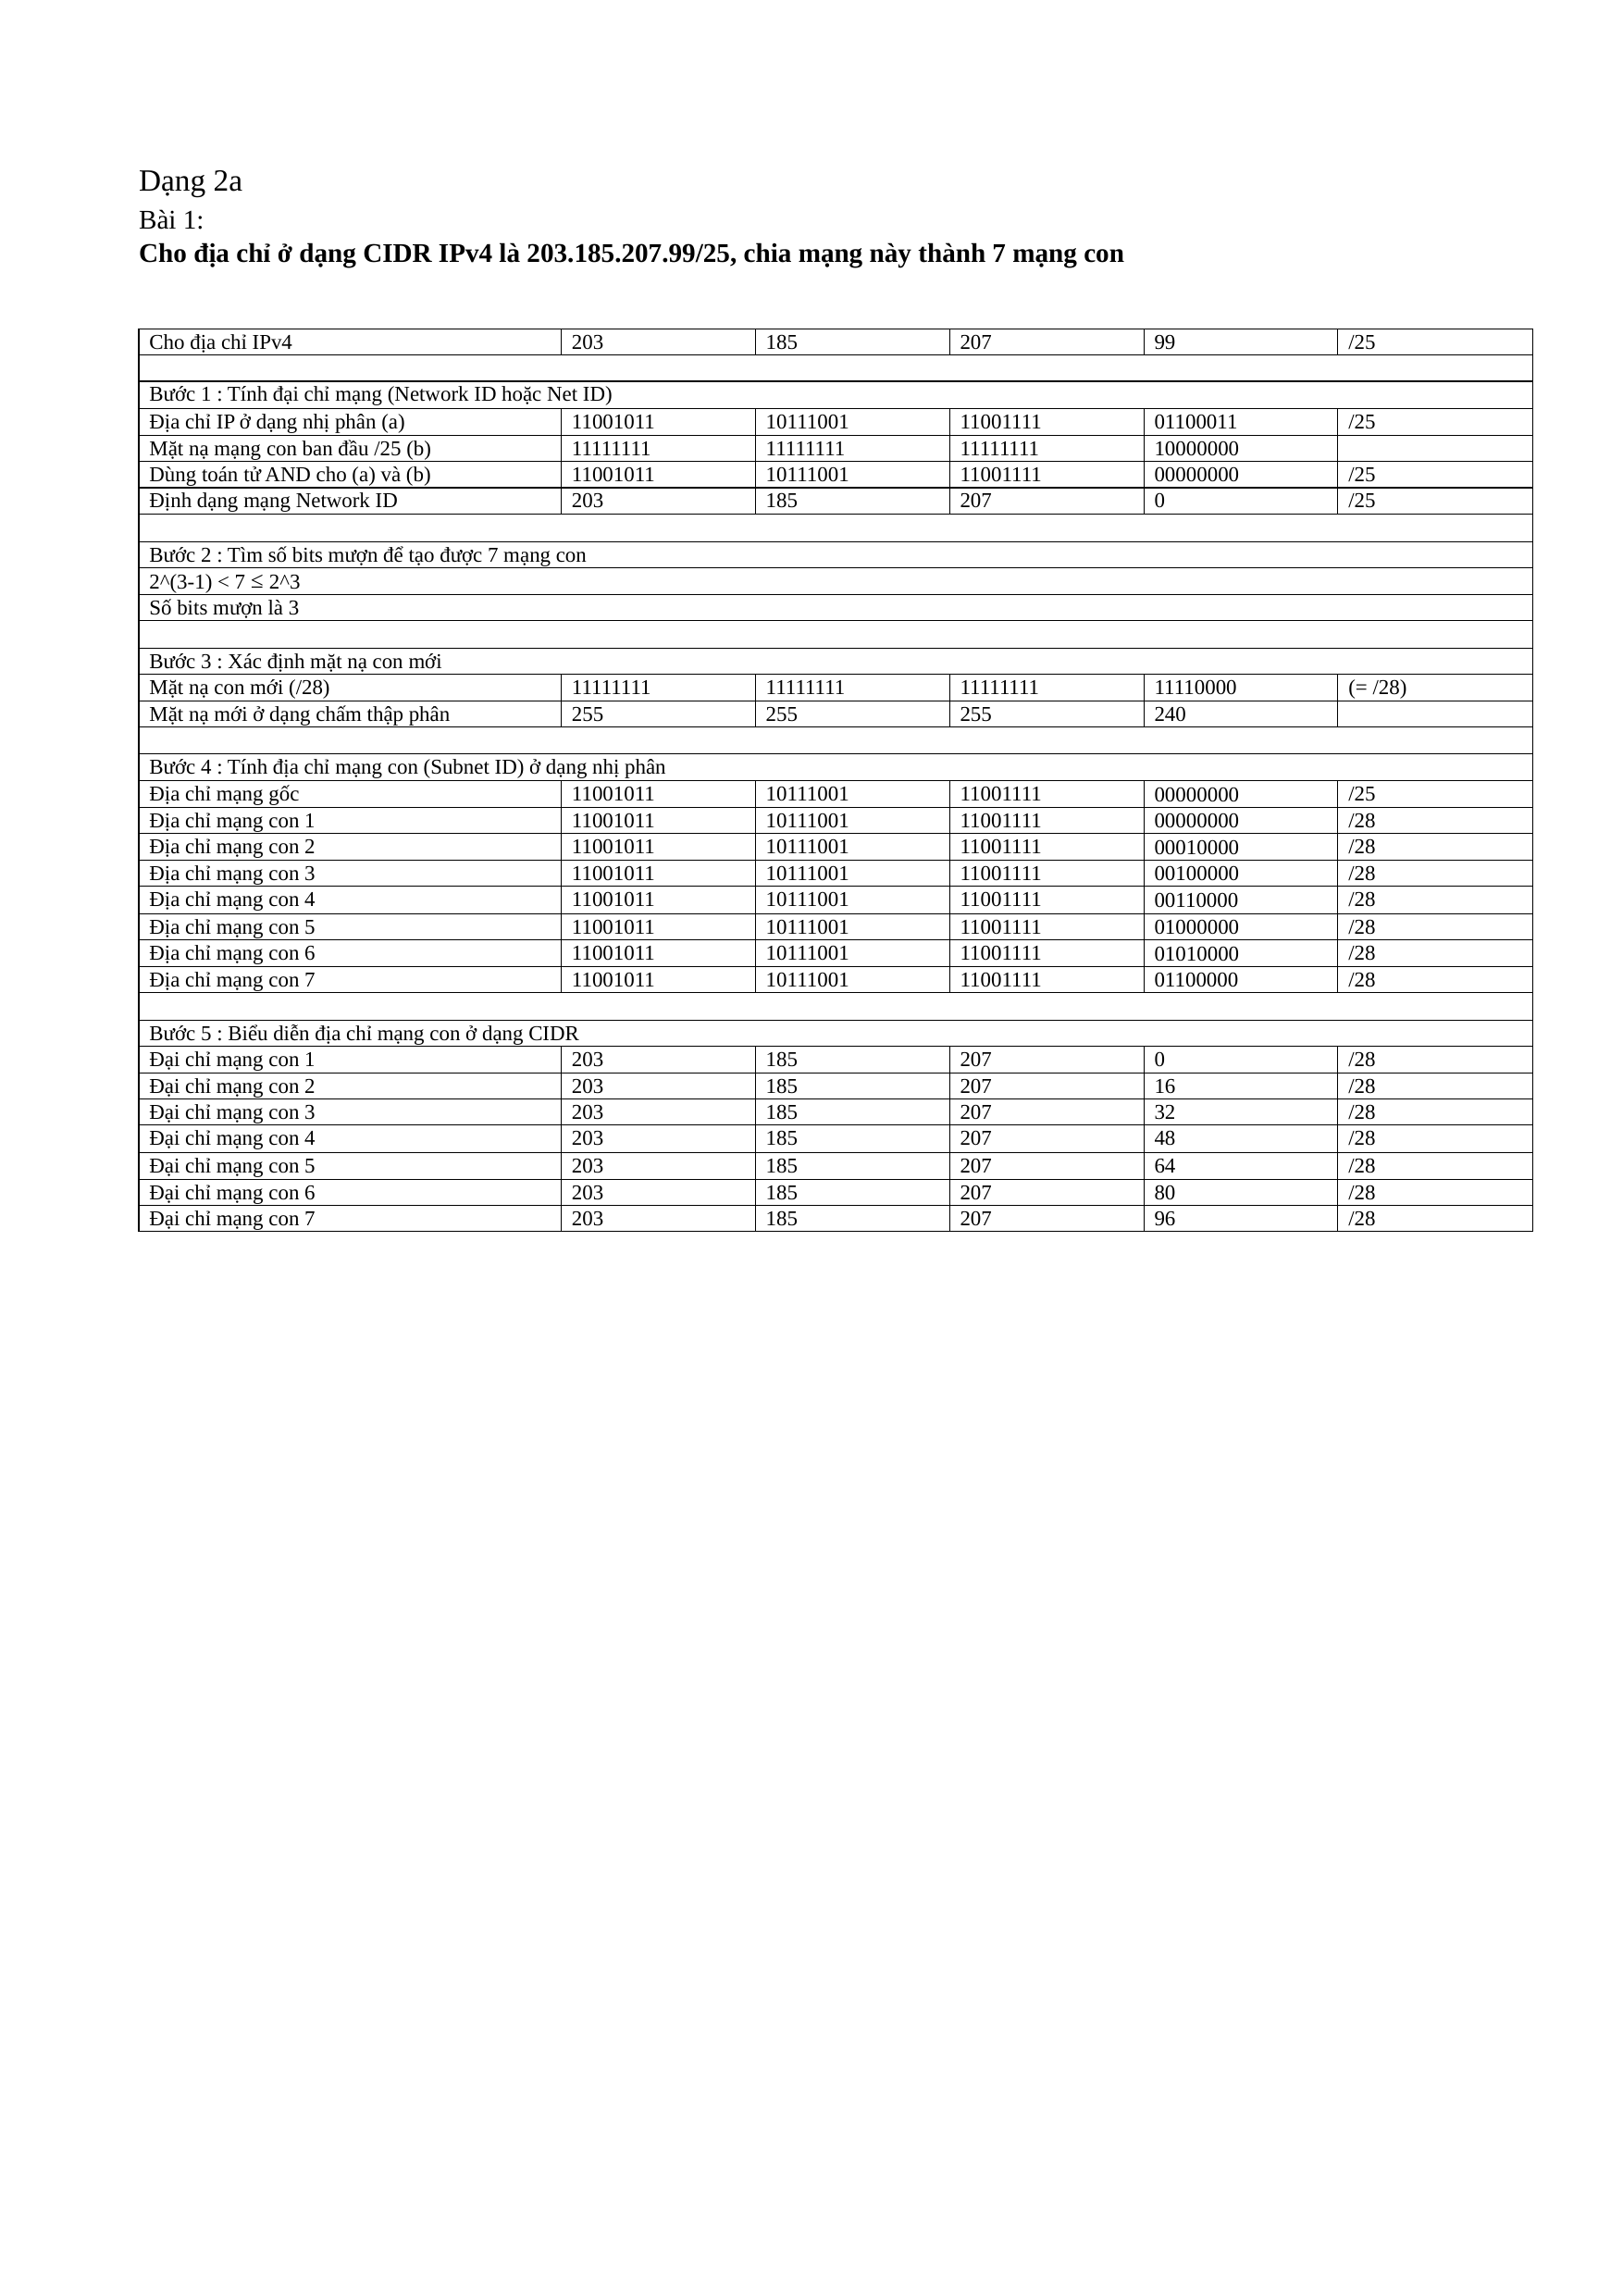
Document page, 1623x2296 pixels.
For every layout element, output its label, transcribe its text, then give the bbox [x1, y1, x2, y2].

table_cell 16 [1145, 1074, 1337, 1098]
table_cell 11001011 [562, 887, 755, 913]
table_cell 10111001 [756, 781, 949, 807]
table_cell Định dạng mạng Network ID [140, 489, 561, 514]
table_cell Địa chỉ mạng con 4 [140, 887, 561, 913]
table_cell /25 [1338, 462, 1532, 487]
table_cell /25 [1338, 781, 1532, 807]
table_cell 11001011 [562, 781, 755, 807]
table_cell 11001111 [950, 781, 1144, 807]
table_cell 11001111 [950, 940, 1144, 965]
table_cell /25 [1338, 409, 1532, 434]
table_cell 96 [1145, 1206, 1337, 1231]
table_cell 207 [950, 1206, 1144, 1231]
table_cell 255 [756, 701, 949, 726]
table_cell Mặt nạ mới ở dạng chấm thập phân [140, 701, 561, 726]
table_cell Bước 2 : Tìm số bits mượn để tạo được 7 mạng con [140, 542, 1532, 567]
table_cell 185 [756, 1125, 949, 1152]
table_cell Đại chỉ mạng con 6 [140, 1180, 561, 1205]
table_cell 11001011 [562, 462, 755, 487]
table_cell Địa chỉ mạng con 6 [140, 940, 561, 965]
table_cell Đại chỉ mạng con 2 [140, 1074, 561, 1098]
table_header 207 [950, 329, 1144, 354]
table_cell 11001111 [950, 887, 1144, 913]
table_cell 11111111 [756, 675, 949, 701]
table_cell 01100011 [1145, 409, 1337, 434]
table_cell 203 [562, 1180, 755, 1205]
table_cell 00000000 [1145, 781, 1337, 807]
table_cell 2^(3-1) < 7 2^3 [140, 568, 1532, 594]
table_cell 10111001 [756, 940, 949, 965]
table_cell /28 [1338, 1206, 1532, 1231]
table_cell 00000000 [1145, 808, 1337, 833]
table_cell 01100000 [1145, 967, 1337, 992]
table_cell Bước 5 : Biểu diễn địa chỉ mạng con ở dạng CIDR [140, 1021, 1532, 1046]
text Cho địa chỉ ở dạng CIDR IPv4 là 203.185.207.99/25, chia mạng này thành 7 mạng con [139, 238, 1484, 268]
table_cell 0 [1145, 1047, 1337, 1072]
table_cell 11111111 [950, 436, 1144, 461]
table_cell Địa chỉ mạng con 2 [140, 834, 561, 859]
table_cell 255 [562, 701, 755, 726]
table_cell 32 [1145, 1099, 1337, 1124]
table_cell 185 [756, 1047, 949, 1072]
table_cell 11001111 [950, 409, 1144, 434]
table_cell 10111001 [756, 462, 949, 487]
table_cell 203 [562, 1074, 755, 1098]
table_cell 203 [562, 489, 755, 514]
table_cell /28 [1338, 834, 1532, 859]
table_cell /28 [1338, 887, 1532, 913]
table_cell Số bits mượn là 3 [140, 595, 1532, 620]
table_header 203 [562, 329, 755, 354]
table_cell /28 [1338, 1125, 1532, 1152]
table_cell Địa chỉ mạng con 5 [140, 914, 561, 939]
table_cell 0 [1145, 489, 1337, 514]
table_cell /25 [1338, 489, 1532, 514]
table_cell 11001011 [562, 808, 755, 833]
table_cell 01000000 [1145, 914, 1337, 939]
table_cell 10111001 [756, 808, 949, 833]
table_cell Đại chỉ mạng con 4 [140, 1125, 561, 1152]
subtitle Dạng 2a [139, 162, 1484, 197]
table_cell 207 [950, 1125, 1144, 1152]
table_cell 11001111 [950, 967, 1144, 992]
table_cell /28 [1338, 967, 1532, 992]
table_cell 00100000 [1145, 861, 1337, 886]
table_header 185 [756, 329, 949, 354]
table_cell 11111111 [562, 675, 755, 701]
table_cell 185 [756, 1206, 949, 1231]
table_cell Bước 3 : Xác định mặt nạ con mới [140, 649, 1532, 674]
table_cell Địa chỉ mạng con 1 [140, 808, 561, 833]
table_cell [140, 355, 1532, 380]
table_cell Địa chỉ mạng con 3 [140, 861, 561, 886]
table_cell /28 [1338, 1047, 1532, 1072]
table_cell 207 [950, 1047, 1144, 1072]
table_cell 11001011 [562, 967, 755, 992]
table_cell 11001011 [562, 940, 755, 965]
table_cell 11001111 [950, 462, 1144, 487]
table_cell 11001011 [562, 409, 755, 434]
table_cell 00110000 [1145, 887, 1337, 913]
table_cell /28 [1338, 1099, 1532, 1124]
table_cell /28 [1338, 914, 1532, 939]
table_cell /28 [1338, 1180, 1532, 1205]
table_cell /28 [1338, 1074, 1532, 1098]
table_cell [1338, 436, 1532, 461]
table_cell 01010000 [1145, 940, 1337, 965]
table_cell 203 [562, 1206, 755, 1231]
table_cell /28 [1338, 940, 1532, 965]
table_cell 10000000 [1145, 436, 1337, 461]
table_cell Mặt nạ mạng con ban đầu /25 (b) [140, 436, 561, 461]
table_cell 10111001 [756, 861, 949, 886]
table_cell 00010000 [1145, 834, 1337, 859]
table_cell 207 [950, 1074, 1144, 1098]
table_cell Đại chỉ mạng con 3 [140, 1099, 561, 1124]
table_cell Bước 4 : Tính địa chỉ mạng con (Subnet ID) ở dạng nhị phân [140, 754, 1532, 780]
table_cell 185 [756, 1074, 949, 1098]
table_cell [140, 515, 1532, 540]
table_header 99 [1145, 329, 1337, 354]
table_cell Đại chỉ mạng con 7 [140, 1206, 561, 1231]
table_cell 48 [1145, 1125, 1337, 1152]
table_cell [140, 727, 1532, 752]
table_cell Địa chỉ mạng con 7 [140, 967, 561, 992]
table_cell 203 [562, 1099, 755, 1124]
table_cell 240 [1145, 701, 1337, 726]
table_cell Dùng toán tử AND cho (a) và (b) [140, 462, 561, 487]
table_cell 00000000 [1145, 462, 1337, 487]
subtitle Bài 1: [139, 205, 1484, 235]
table_cell 11110000 [1145, 675, 1337, 701]
table_cell Địa chỉ mạng gốc [140, 781, 561, 807]
table_cell Địa chỉ IP ở dạng nhị phân (a) [140, 409, 561, 434]
table_cell /28 [1338, 808, 1532, 833]
table_cell 185 [756, 1180, 949, 1205]
table_cell 203 [562, 1153, 755, 1178]
table_cell 185 [756, 1153, 949, 1178]
table_cell 185 [756, 1099, 949, 1124]
table_cell 207 [950, 489, 1144, 514]
table_cell 10111001 [756, 834, 949, 859]
table_cell 11001111 [950, 914, 1144, 939]
table_cell 11111111 [562, 436, 755, 461]
table_cell 11111111 [756, 436, 949, 461]
table_cell [1338, 701, 1532, 726]
table_cell 11001111 [950, 861, 1144, 886]
table_cell 80 [1145, 1180, 1337, 1205]
table_cell 11111111 [950, 675, 1144, 701]
table_cell /28 [1338, 1153, 1532, 1178]
table_header Cho địa chỉ IPv4 [140, 329, 561, 354]
table_cell 11001011 [562, 861, 755, 886]
table_cell 203 [562, 1047, 755, 1072]
table_cell 185 [756, 489, 949, 514]
table_cell 11001111 [950, 808, 1144, 833]
table_cell 207 [950, 1099, 1144, 1124]
table_cell 64 [1145, 1153, 1337, 1178]
table_cell 10111001 [756, 409, 949, 434]
table_cell [140, 621, 1532, 648]
table_cell (= /28) [1338, 675, 1532, 701]
table_cell Đại chỉ mạng con 1 [140, 1047, 561, 1072]
table_cell 203 [562, 1125, 755, 1152]
table_cell 207 [950, 1153, 1144, 1178]
table_cell Mặt nạ con mới (/28) [140, 675, 561, 701]
table_header /25 [1338, 329, 1532, 354]
table_cell 10111001 [756, 887, 949, 913]
table_cell 10111001 [756, 914, 949, 939]
table_cell Bước 1 : Tính đại chỉ mạng (Network ID hoặc Net ID) [140, 382, 1532, 408]
table_cell /28 [1338, 861, 1532, 886]
table_cell 255 [950, 701, 1144, 726]
table_cell 207 [950, 1180, 1144, 1205]
table_cell 11001011 [562, 834, 755, 859]
table_cell 11001011 [562, 914, 755, 939]
table_cell [140, 993, 1532, 1020]
table_cell 11001111 [950, 834, 1144, 859]
table_cell Đại chỉ mạng con 5 [140, 1153, 561, 1178]
table_cell 10111001 [756, 967, 949, 992]
